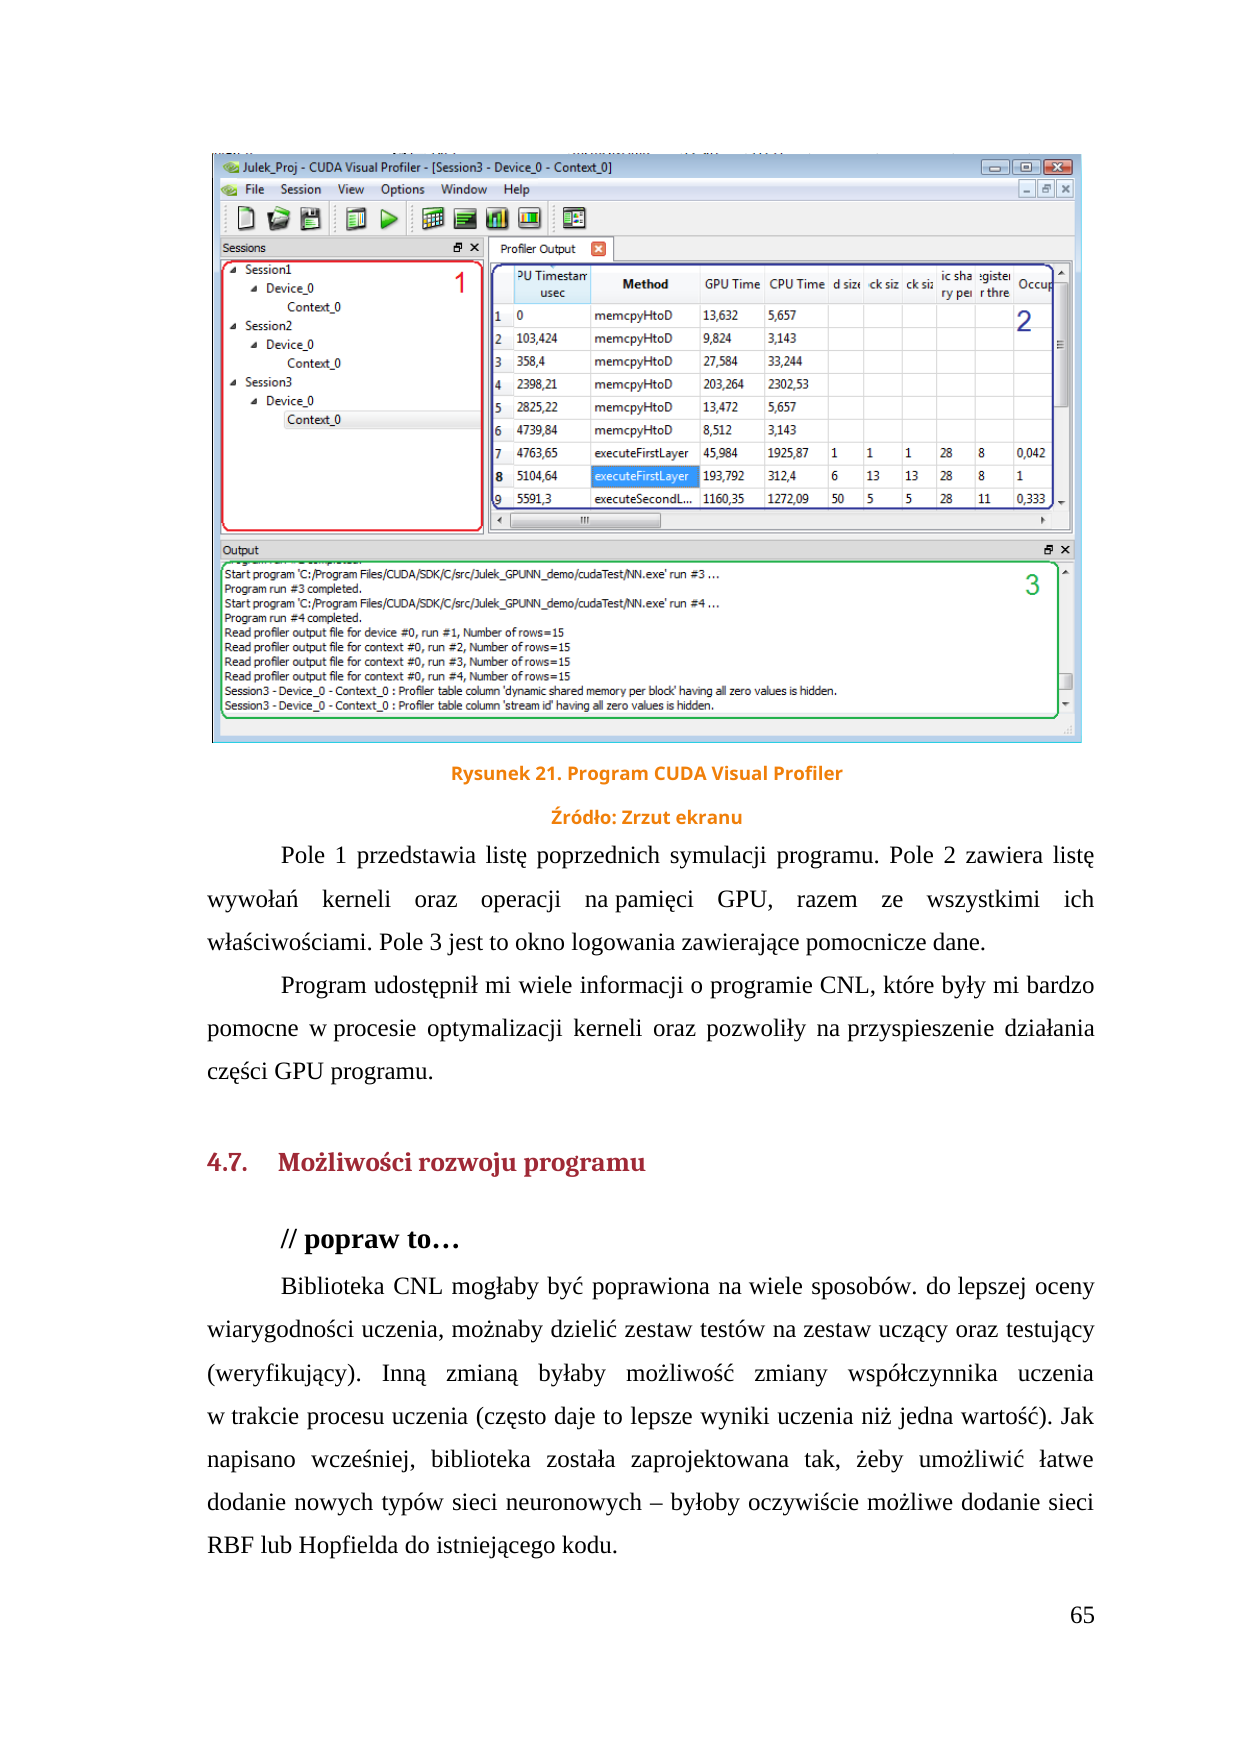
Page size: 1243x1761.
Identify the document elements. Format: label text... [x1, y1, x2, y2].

table_header [196, 148, 1098, 754]
picture [212, 153, 1082, 743]
text Biblioteka CNL mogłaby być poprawiona na wiele sposobów. do lepszej oceny wiarygodności uczenia, możnaby dzielić zestaw testów na zestaw uczący oraz testujący (weryfikujący). Inną zmianą byłaby możliwość zmiany współczynnika uczenia w trakcie procesu uczenia (często daje to lepsze wyniki uczenia niż jedna wartość). Jak napisano wcześniej, biblioteka została zaprojektowana tak, żeby umożliwić łatwe dodanie nowych typów sieci neuronowych – byłoby oczywiście możliwe dodanie sieci RBF lub Hopfielda do istniejącego kodu. [207, 1271, 1095, 1559]
text Pole 1 przedstawia listę poprzednich symulacji programu. Pole 2 zawiera listę wywołań kerneli oraz operacji na pamięci GPU, razem ze wszystkimi ich właściwościami. Pole 3 jest to okno logowania zawierające pomocnicze dane. [207, 841, 1095, 956]
subtitle Możliwości rozwoju programu [207, 1147, 1095, 1178]
table_cell Rysunek 21. Program CUDA Visual Profiler Źródło: Zrzut ekranu [196, 754, 1098, 841]
text // popraw to… [207, 1221, 1095, 1254]
text Program udostępnił mi wiele informacji o programie CNL, które były mi bardzo pomocne w procesie optymalizacji kerneli oraz pozwoliły na przyspieszenie działania części GPU programu. [207, 970, 1095, 1085]
